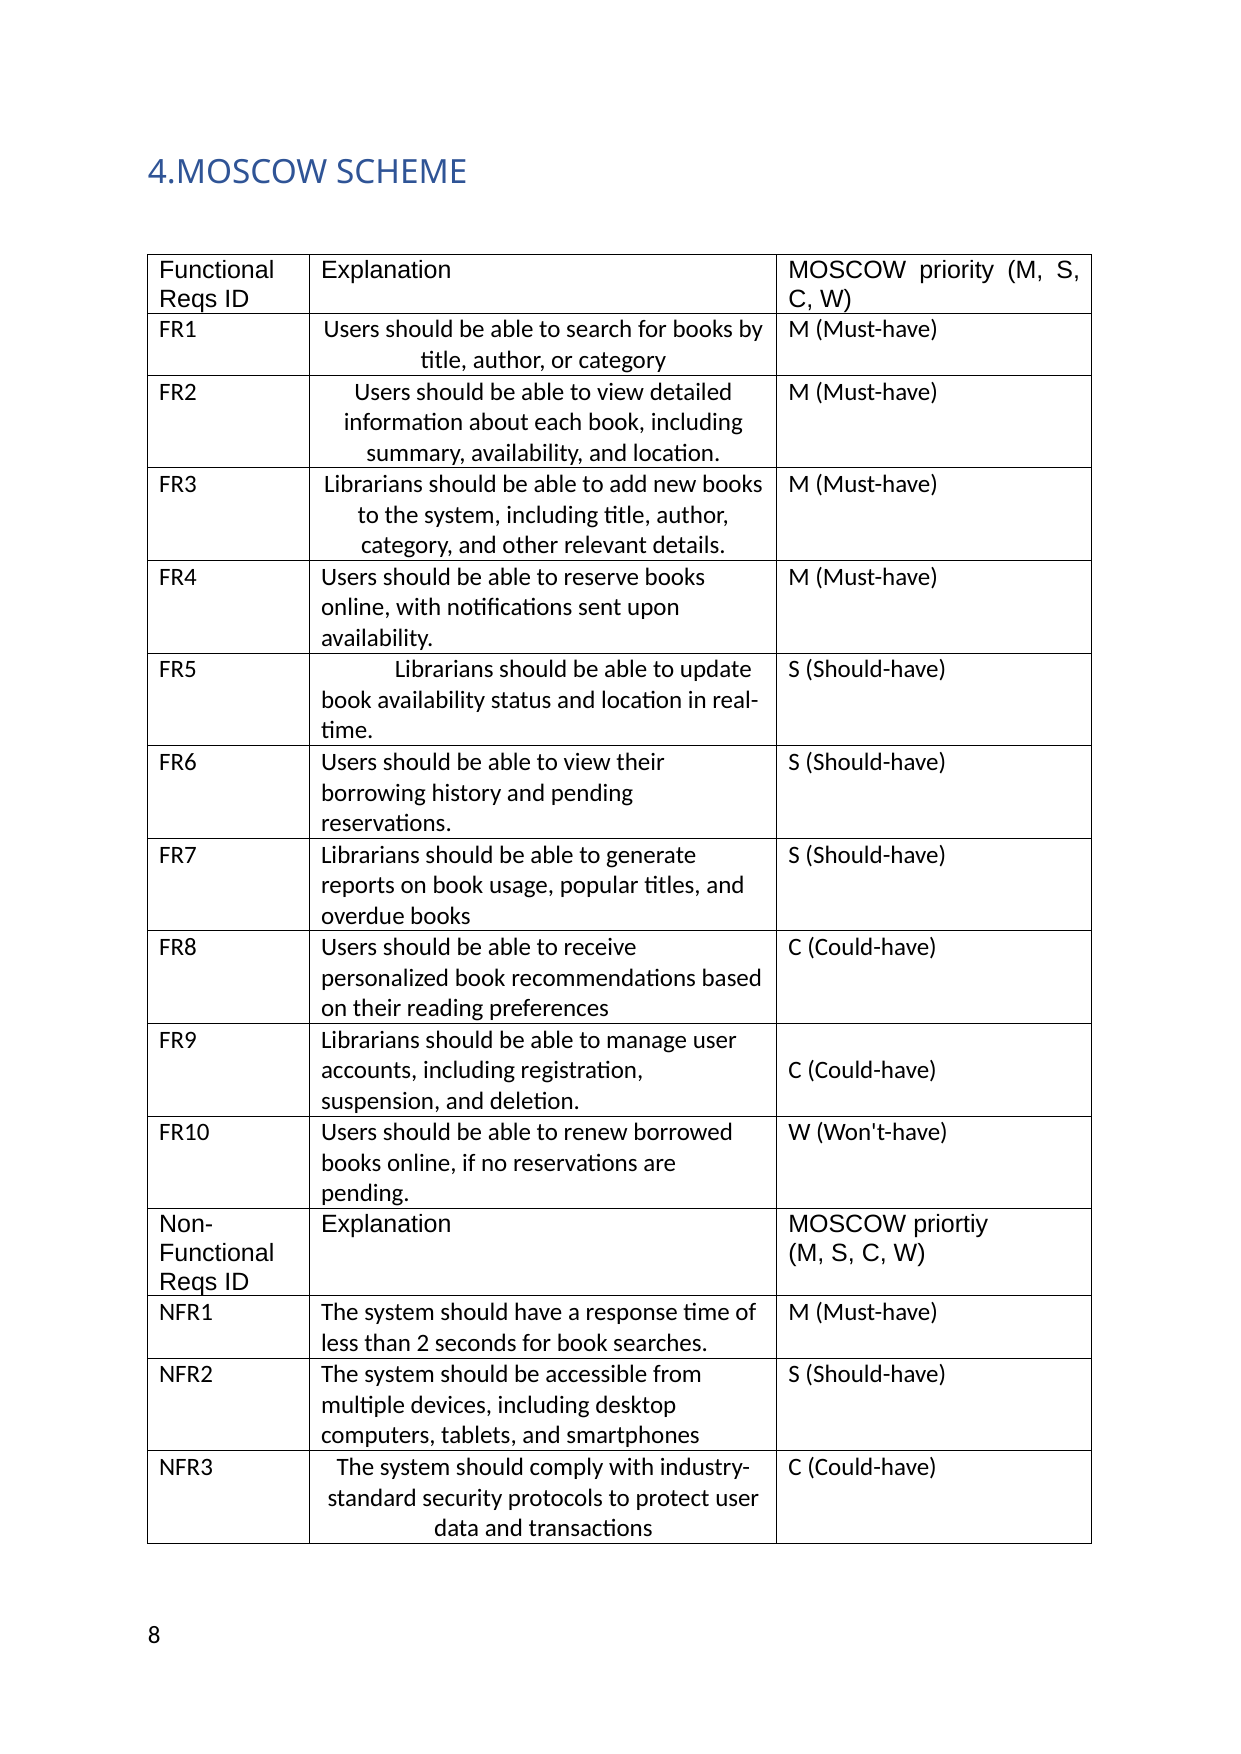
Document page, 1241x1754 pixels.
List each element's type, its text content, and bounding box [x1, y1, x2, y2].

table_cell FR5 [148, 654, 309, 745]
table_cell FR9 [148, 1024, 309, 1116]
table_cell NFR2 [148, 1359, 309, 1450]
table_cell S (Should-have) [777, 654, 1091, 745]
table_cell Users should be able to receive personalized book recommendations based on their reading preferences [310, 931, 776, 1023]
table_cell The system should have a response time of less than 2 seconds for book searches. [310, 1296, 776, 1357]
table_cell NFR1 [148, 1296, 309, 1357]
table_cell W (Won't-have) [777, 1117, 1091, 1208]
table_cell Librarians should be able to update book availability status and location in real-time. [310, 654, 776, 745]
table_cell FR6 [148, 746, 309, 838]
table_cell The system should be accessible from multiple devices, including desktop computers, tablets, and smartphones [310, 1359, 776, 1450]
table_cell Librarians should be able to add new books to the system, including title, author, category, and other relevant details. [310, 468, 776, 560]
table_cell M (Must-have) [777, 1296, 1091, 1357]
table_cell M (Must-have) [777, 376, 1091, 467]
table_cell Non-Functional Reqs ID [148, 1209, 309, 1295]
table_cell Users should be able to search for books by title, author, or category [310, 314, 776, 375]
table_cell Users should be able to reserve books online, with notifications sent upon availability. [310, 561, 776, 652]
table_header Explanation [310, 255, 776, 313]
table_cell S (Should-have) [777, 839, 1091, 930]
table_cell MOSCOW priortiy (M, S, C, W) [777, 1209, 1091, 1295]
table_header MOSCOW priority (M, S, C, W) [777, 255, 1091, 313]
table_cell FR8 [148, 931, 309, 1023]
table_cell FR2 [148, 376, 309, 467]
table_cell Librarians should be able to manage user accounts, including registration, suspension, and deletion. [310, 1024, 776, 1116]
table_cell C (Could-have) [777, 931, 1091, 1023]
table_header Functional Reqs ID [148, 255, 309, 313]
table_cell C (Could-have) [777, 1451, 1091, 1543]
table_cell NFR3 [148, 1451, 309, 1543]
table_cell Explanation [310, 1209, 776, 1295]
table_cell M (Must-have) [777, 314, 1091, 375]
table_cell Users should be able to view detailed information about each book, including summary, availability, and location. [310, 376, 776, 467]
table_cell M (Must-have) [777, 561, 1091, 652]
table_cell FR3 [148, 468, 309, 560]
table_cell FR1 [148, 314, 309, 375]
table_cell FR4 [148, 561, 309, 652]
table_cell Users should be able to renew borrowed books online, if no reservations are pending. [310, 1117, 776, 1208]
table_cell S (Should-have) [777, 746, 1091, 838]
subtitle 4.MOSCOW SCHEME [148, 148, 1093, 193]
table_cell FR10 [148, 1117, 309, 1208]
table_cell C (Could-have) [777, 1024, 1091, 1116]
table_cell Users should be able to view their borrowing history and pending reservations. [310, 746, 776, 838]
table_cell FR7 [148, 839, 309, 930]
table_cell The system should comply with industry-standard security protocols to protect user data and transactions [310, 1451, 776, 1543]
table_cell M (Must-have) [777, 468, 1091, 560]
table_cell Librarians should be able to generate reports on book usage, popular titles, and overdue books [310, 839, 776, 930]
table_cell S (Should-have) [777, 1359, 1091, 1450]
